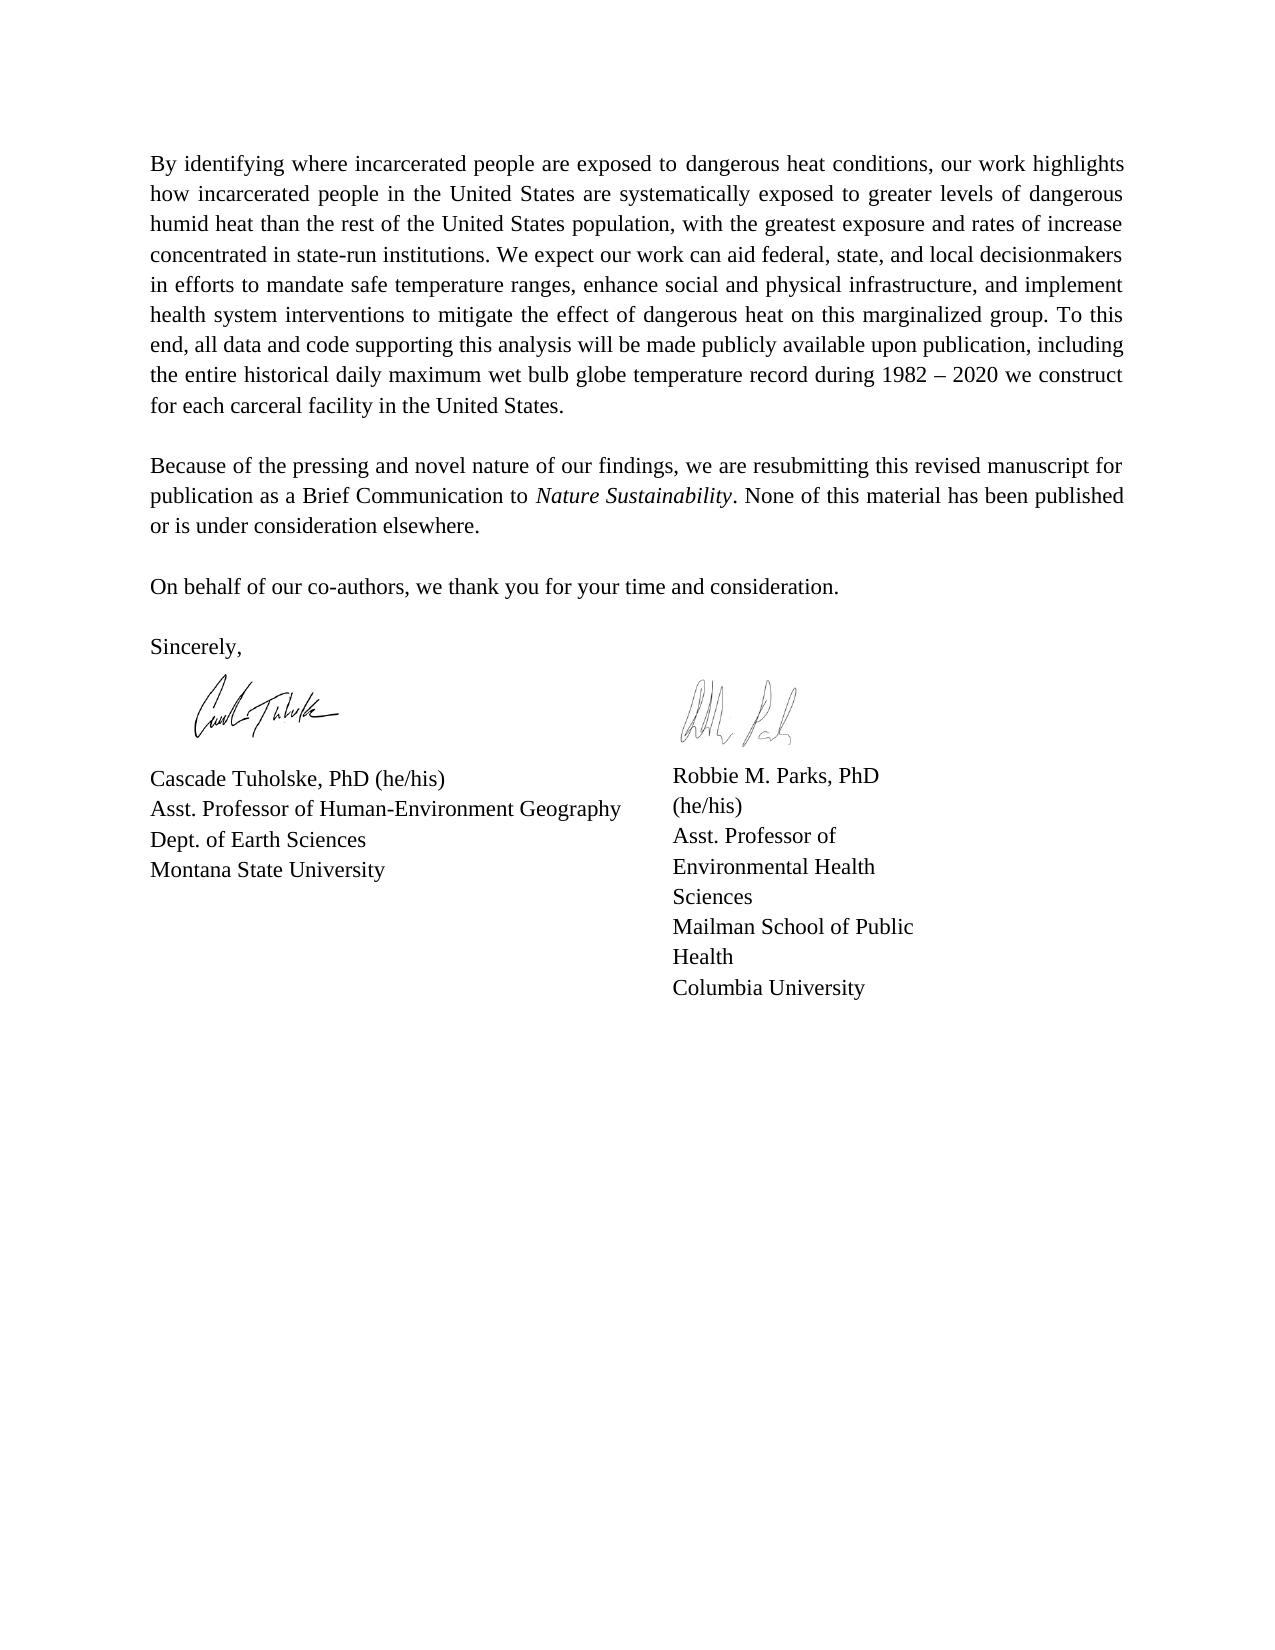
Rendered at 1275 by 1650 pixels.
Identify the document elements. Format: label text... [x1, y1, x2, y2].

text Cascade Tuholske, PhD (he/his) [150, 765, 1125, 792]
picture [150, 663, 364, 762]
text Because of the pressing and novel nature of our findings, we are resubmitting this revised manuscript for publication as a Brief Communication to Nature Sustainability. None of this material has been published or is under consideration elsewhere. [150, 452, 1125, 539]
text By identifying where incarcerated people are exposed to dangerous heat conditions, our work highlights how incarcerated people in the United States are systematically exposed to greater levels of dangerous humid heat than the rest of the United States population, with the greatest exposure and rates of increase concentrated in state-run institutions. We expect our work can aid federal, state, and local decisionmakers in efforts to mandate safe temperature ranges, enhance social and physical infrastructure, and implement health system interventions to mitigate the effect of dangerous heat on this marginalized group. To this end, all data and code supporting this analysis will be made publicly available upon publication, including the entire historical daily maximum wet bulb globe temperature record during 1982 – 2020 we construct for each carceral facility in the United States. [150, 150, 1125, 418]
text On behalf of our co-authors, we thank you for your time and consideration. [150, 573, 1125, 599]
picture [672, 672, 831, 759]
text Sincerely, [150, 633, 1125, 660]
text Asst. Professor of Human-Environment Geography [150, 795, 1125, 822]
text Montana State University [150, 856, 1125, 882]
text Dept. of Earth Sciences [150, 826, 1125, 852]
